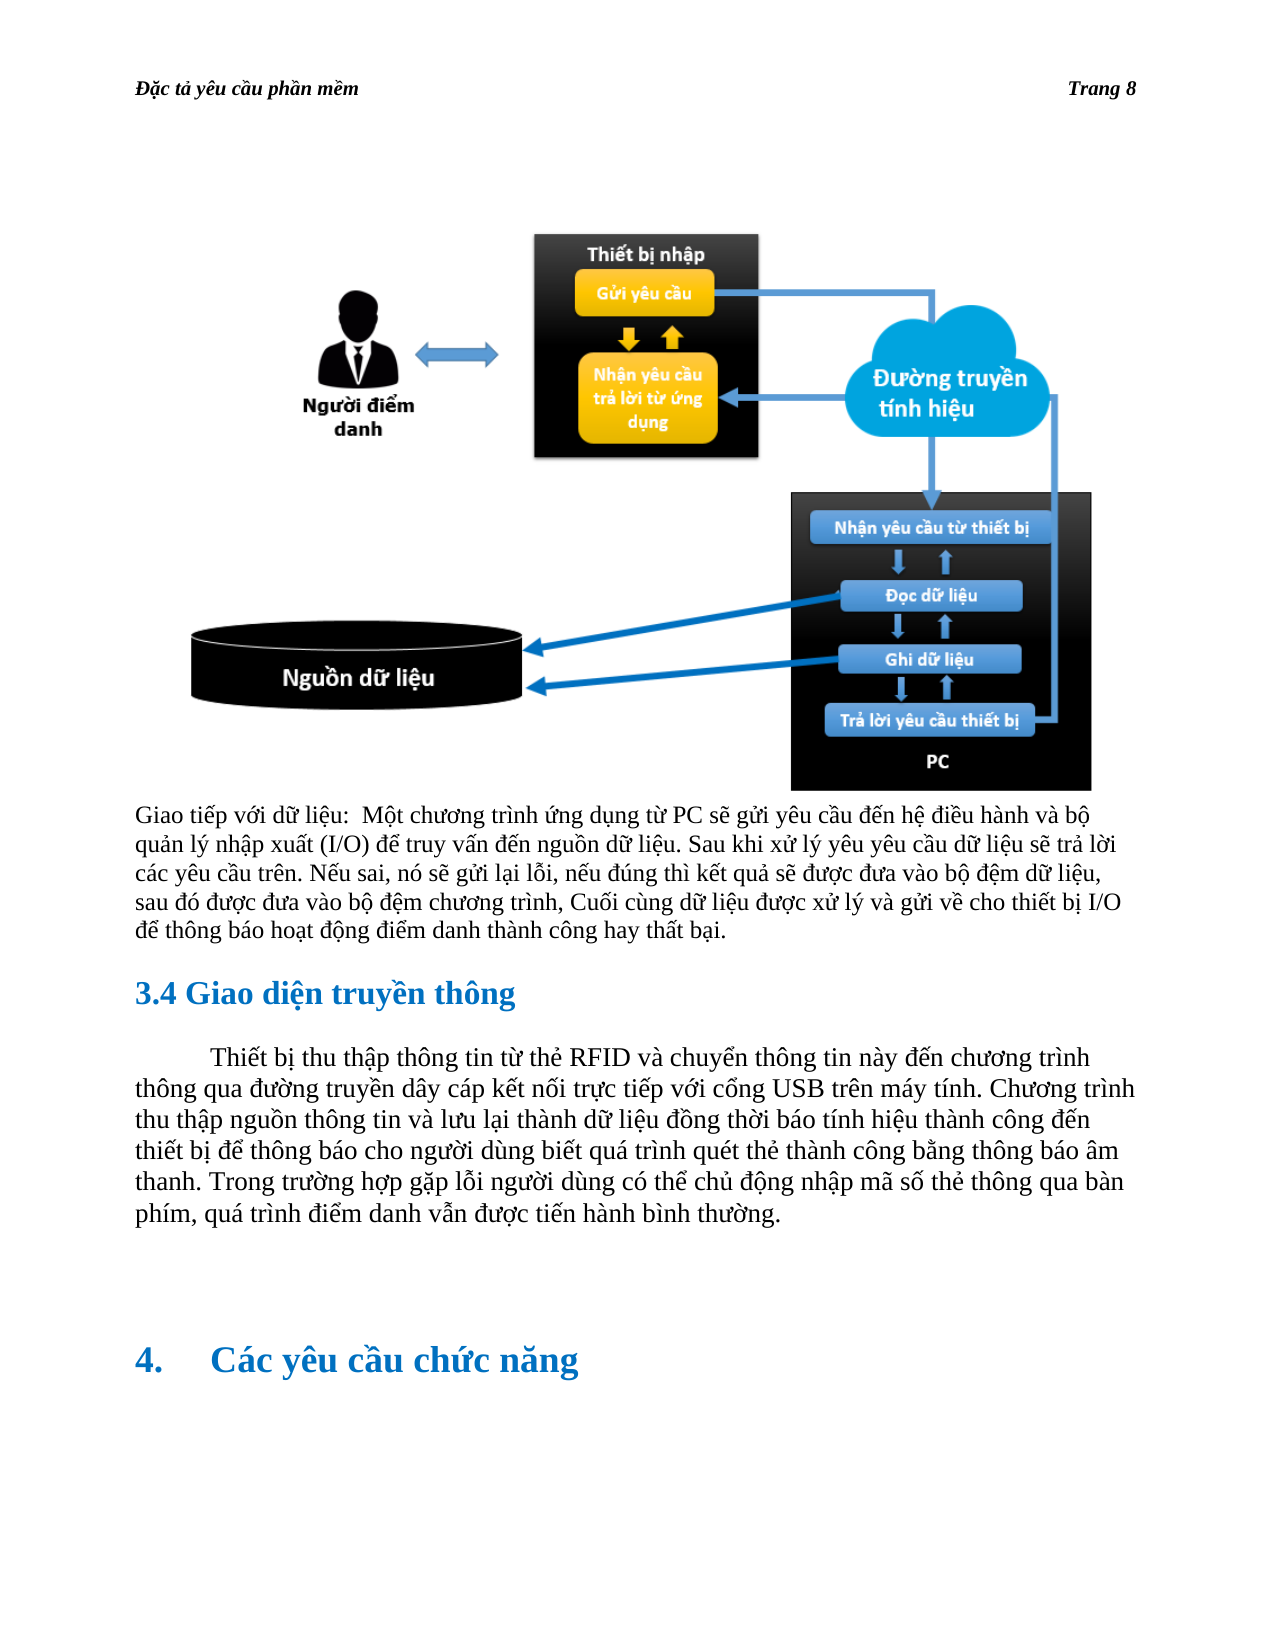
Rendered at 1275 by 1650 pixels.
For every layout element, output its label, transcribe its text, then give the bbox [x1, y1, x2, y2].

picture [135, 225, 1140, 801]
text Thiết bị thu thập thông tin từ thẻ RFID và chuyển thông tin này đến chương trình thông qua đường truyền dây cáp kết nối trực tiếp với cổng USB trên máy tính. Chương trình thu thập nguồn thông tin và lưu lại thành dữ liệu đồng thời báo tính hiệu thành công đến thiết bị để thông báo cho người dùng biết quá trình quét thẻ thành công bằng thông báo âm thanh. Trong trường hợp gặp lỗi người dùng có thể chủ động nhập mã số thẻ thông qua bàn phím, quá trình điểm danh vẫn được tiến hành bình thường. [135, 1041, 1140, 1257]
subtitle 3.4 Giao diện truyền thông [135, 973, 1140, 1012]
text Giao tiếp với dữ liệu: Một chương trình ứng dụng từ PC sẽ gửi yêu cầu đến hệ điều hành và bộ quản lý nhập xuất (I/O) để truy vấn đến nguồn dữ liệu. Sau khi xử lý yêu yêu cầu dữ liệu sẽ trả lời các yêu cầu trên. Nếu sai, nó sẽ gửi lại lỗi, nếu đúng thì kết quả sẽ được đưa vào bộ đệm dữ liệu, sau đó được đưa vào bộ đệm chương trình, Cuối cùng dữ liệu được xử lý và gửi về cho thiết bị I/O để thông báo hoạt động điểm danh thành công hay thất bại. [135, 801, 1140, 944]
subtitle Các yêu cầu chức năng [135, 1338, 1140, 1381]
